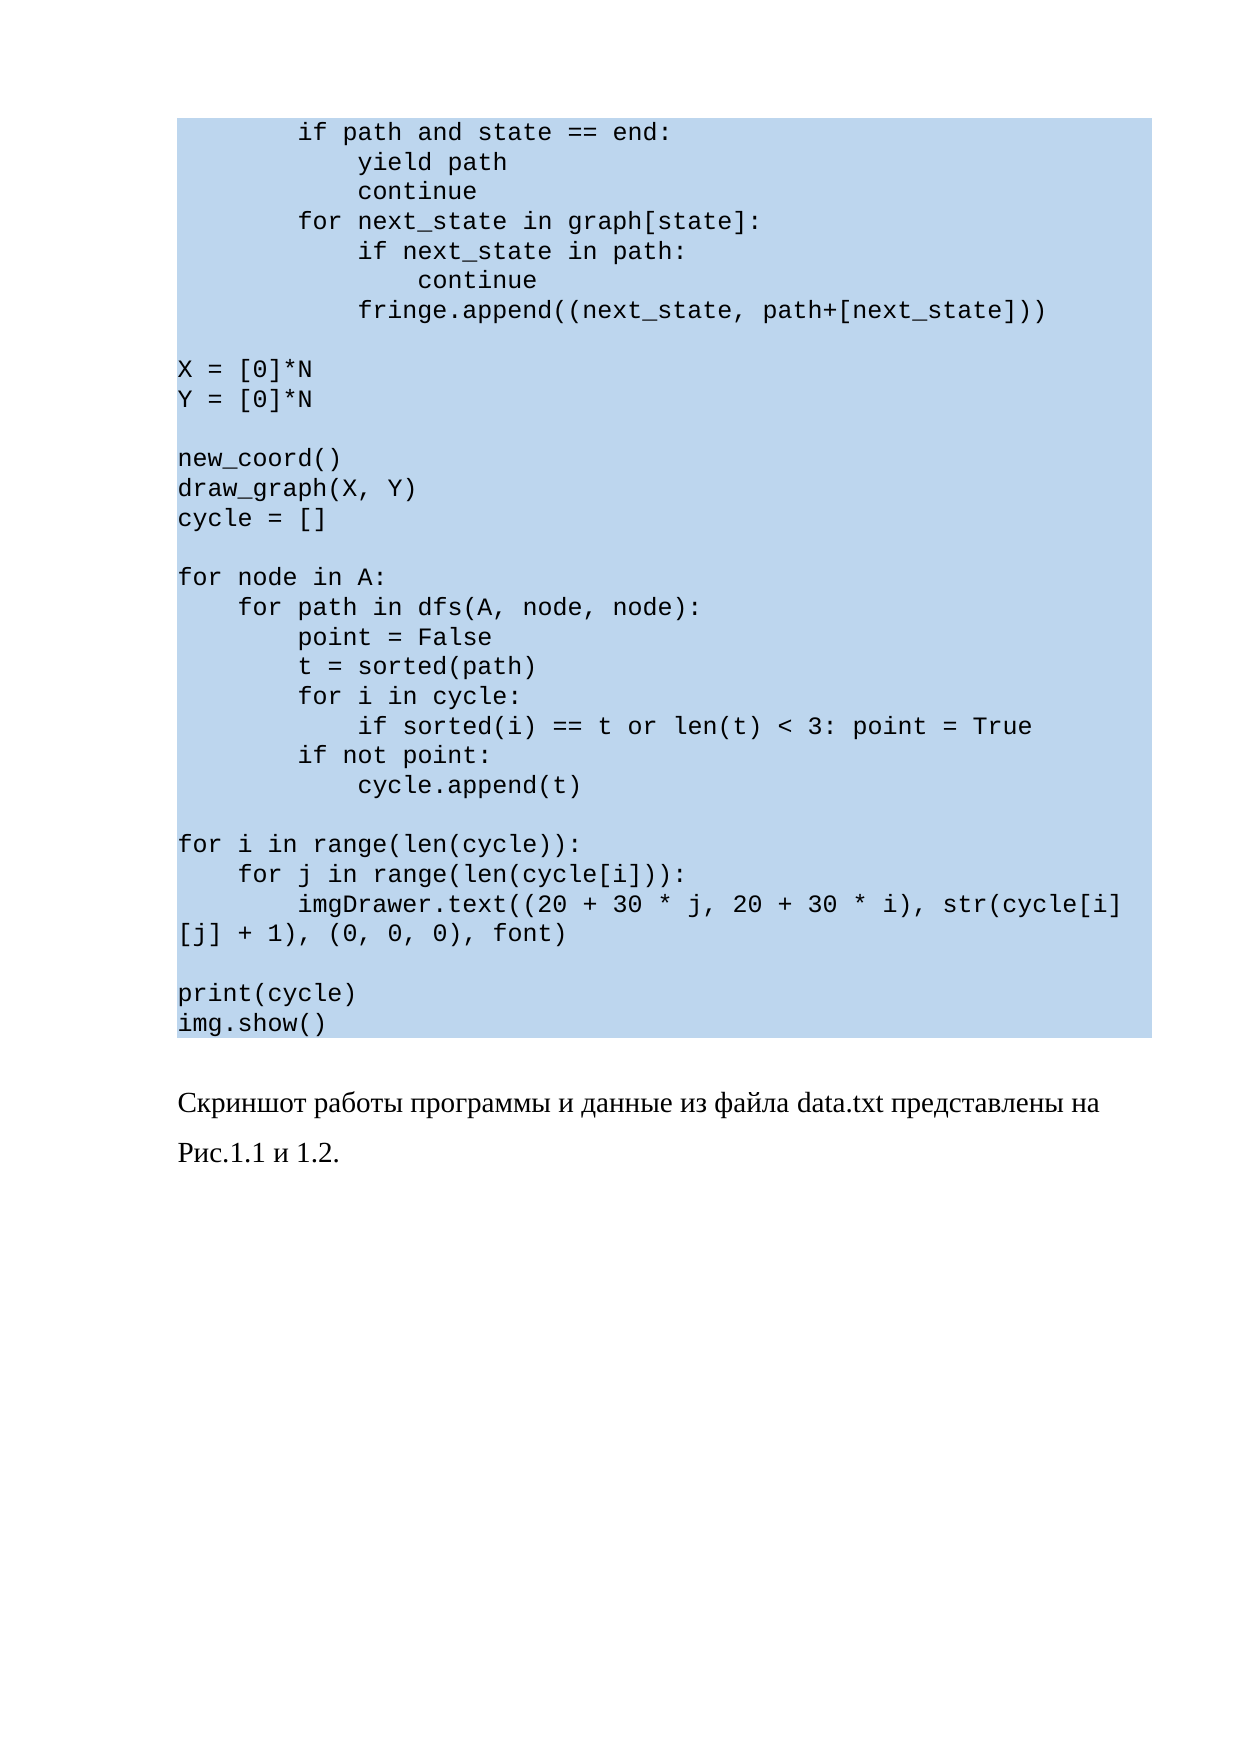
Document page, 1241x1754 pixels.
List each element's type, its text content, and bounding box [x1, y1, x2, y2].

text for node in A: [177, 563, 1152, 593]
text t = sorted(path) [177, 652, 1152, 682]
text cycle = [] [177, 504, 1152, 534]
text fringe.append((next_state, path+[next_state])) [177, 296, 1152, 326]
text yield path [177, 148, 1152, 177]
text if sorted(i) == t or len(t) < 3: point = True [177, 712, 1152, 742]
text Скриншот работы программы и данные из файла data.txt представлены на Рис.1.1 и 1.2. [177, 1085, 1152, 1169]
text if not point: [177, 742, 1152, 771]
text Y = [0]*N [177, 385, 1152, 415]
text if next_state in path: [177, 237, 1152, 267]
text draw_graph(X, Y) [177, 474, 1152, 504]
text print(cycle) [177, 979, 1152, 1009]
text for j in range(len(cycle[i])): [177, 860, 1152, 890]
text for path in dfs(A, node, node): [177, 593, 1152, 623]
text continue [177, 177, 1152, 207]
text for i in range(len(cycle)): [177, 831, 1152, 860]
text cycle.append(t) [177, 771, 1152, 801]
text for next_state in graph[state]: [177, 207, 1152, 237]
text continue [177, 267, 1152, 296]
text X = [0]*N [177, 356, 1152, 385]
text point = False [177, 623, 1152, 652]
text if path and state == end: [177, 118, 1152, 148]
text imgDrawer.text((20 + 30 * j, 20 + 30 * i), str(cycle[i][j] + 1), (0, 0, 0), font) [177, 890, 1152, 949]
text img.show() [177, 1009, 1152, 1038]
text for i in cycle: [177, 682, 1152, 712]
text new_coord() [177, 445, 1152, 474]
